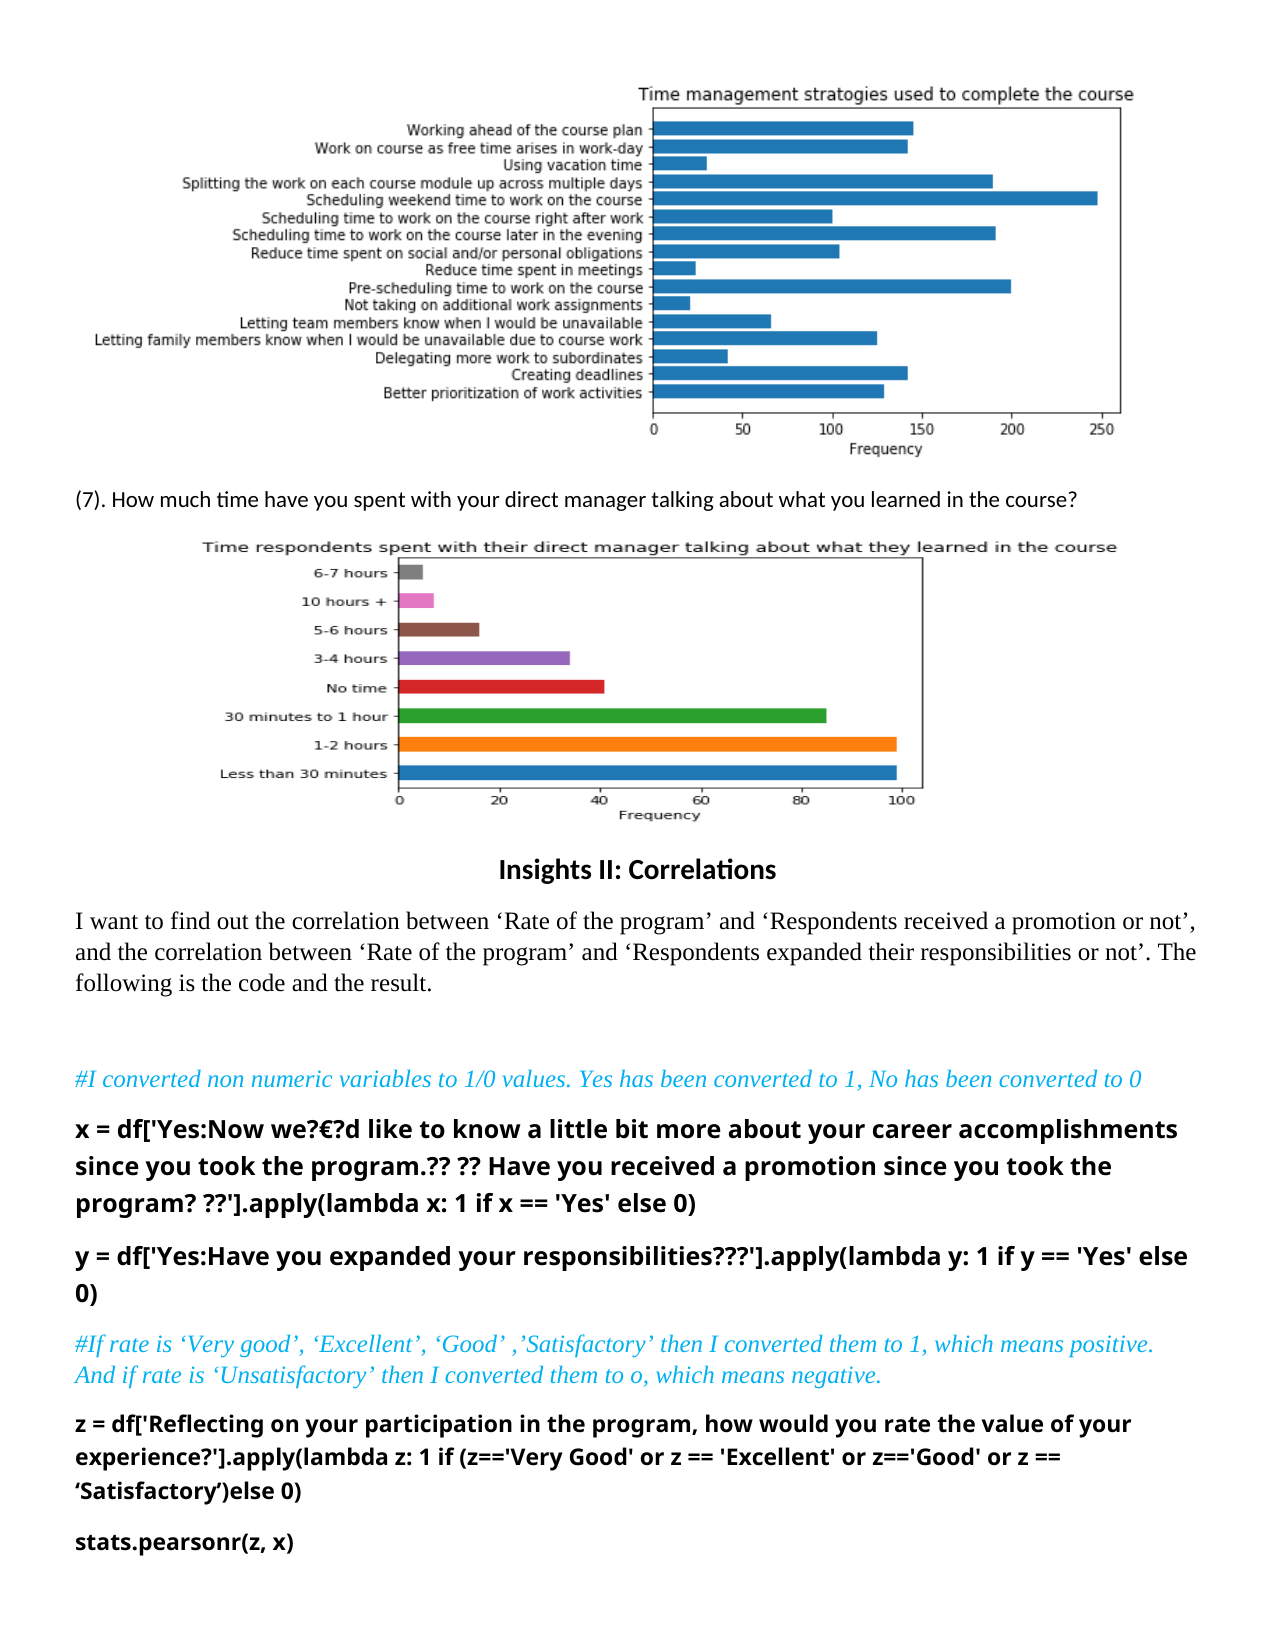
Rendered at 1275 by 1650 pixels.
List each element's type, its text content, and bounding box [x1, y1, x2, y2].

text #If rate is ‘Very good’, ‘Excellent’, ‘Good’ ,’Satisfactory’ then I converted them to 1, which means positive. And if rate is ‘Unsatisfactory’ then I converted them to o, which means negative. [75, 1329, 1200, 1389]
text Insights II: Correlations [75, 851, 1200, 887]
text y = df['Yes:Have you expanded your responsibilities???'].apply(lambda y: 1 if y == 'Yes' else 0) [75, 1239, 1200, 1309]
text stats.pearsonr(z, x) [75, 1526, 1200, 1557]
text x = df['Yes:Now we?€?d like to know a little bit more about your career accomplishments since you took the program.?? ?? Have you received a promotion since you took the program? ??'].apply(lambda x: 1 if x == 'Yes' else 0) [75, 1112, 1200, 1219]
text I want to find out the correlation between ‘Rate of the program’ and ‘Respondents received a promotion or not’, and the correlation between ‘Rate of the program’ and ‘Respondents expanded their responsibilities or not’. The following is the code and the result. [75, 906, 1200, 997]
picture [75, 75, 1200, 467]
picture [162, 532, 1127, 833]
text z = df['Reflecting on your participation in the program, how would you rate the value of your experience?'].apply(lambda z: 1 if (z=='Very Good' or z == 'Excellent' or z=='Good' or z == ‘Satisfactory’)else 0) [75, 1408, 1200, 1506]
text (7). How much time have you spent with your direct manager talking about what you learned in the course? [75, 486, 1200, 514]
text #I converted non numeric variables to 1/0 values. Yes has been converted to 1, No has been converted to 0 [75, 1064, 1200, 1093]
